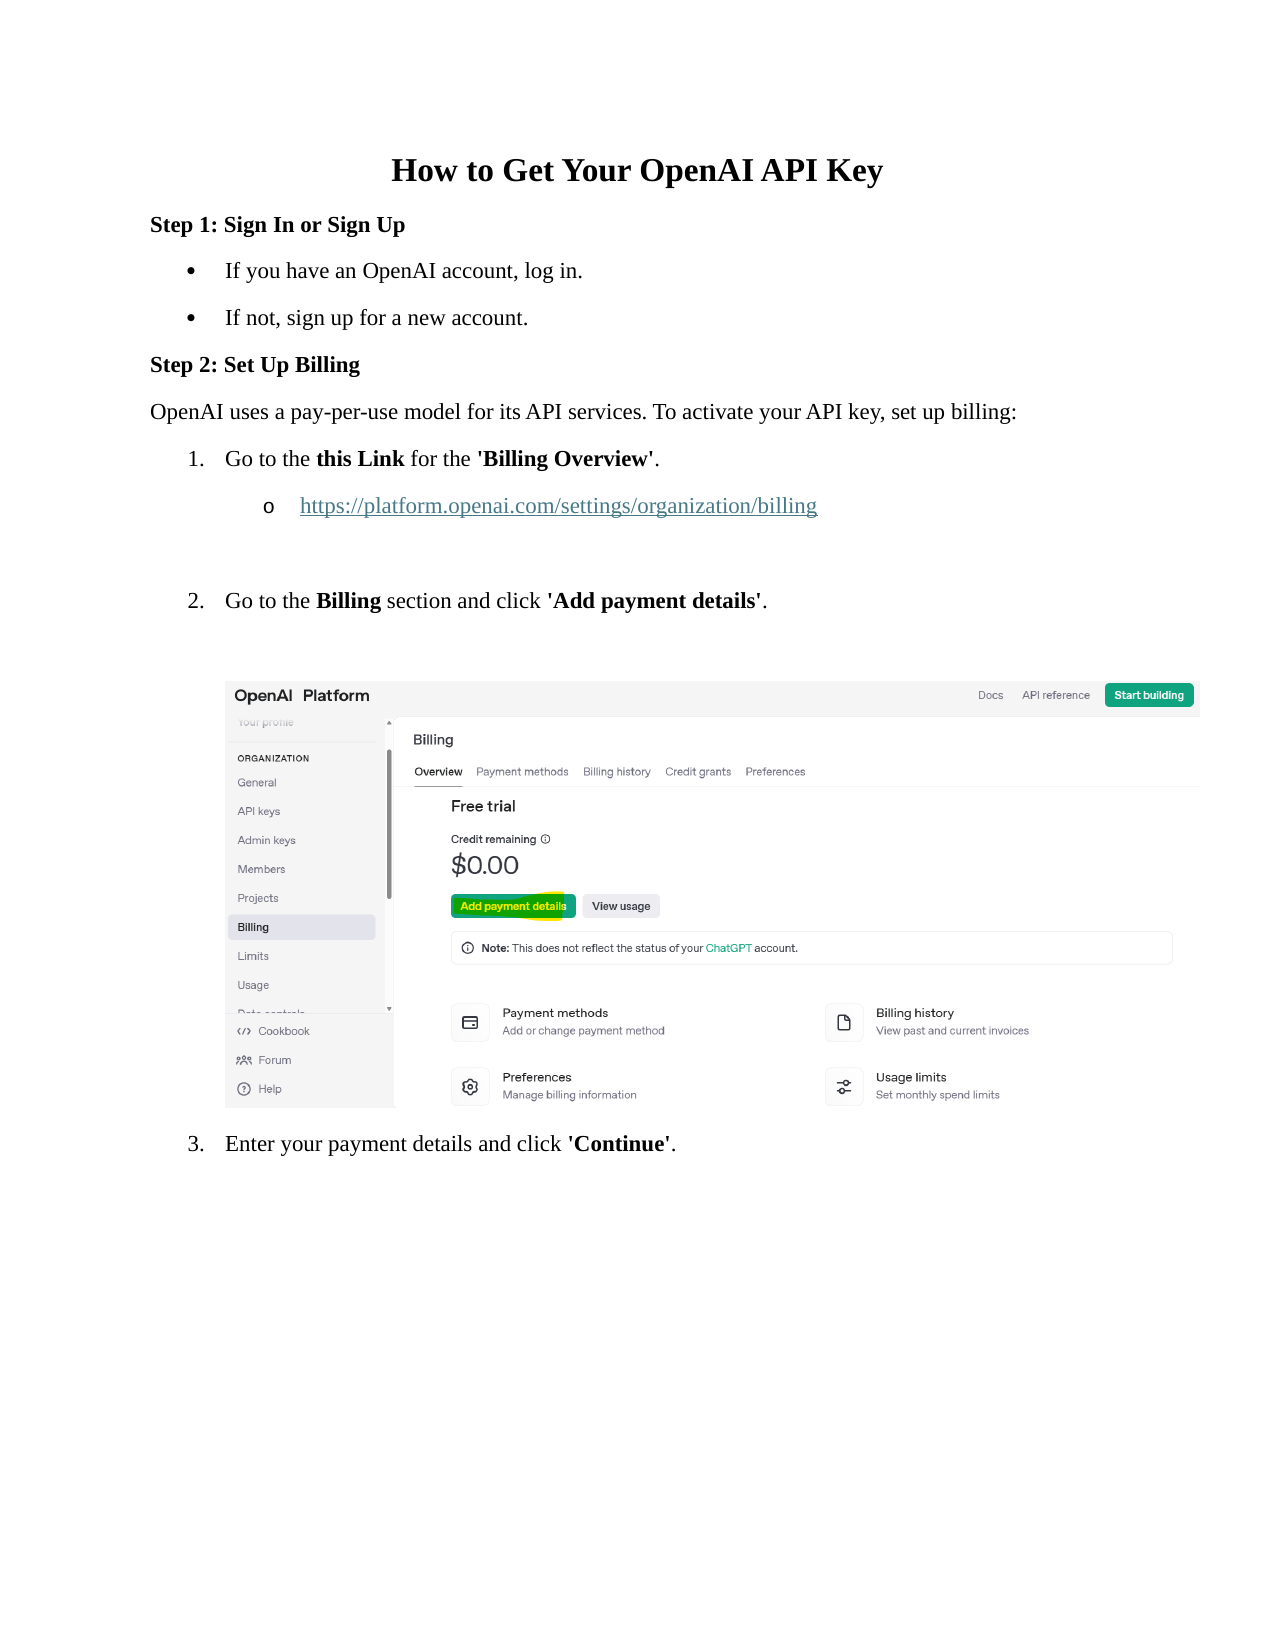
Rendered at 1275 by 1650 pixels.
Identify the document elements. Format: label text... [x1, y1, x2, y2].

text OpenAI uses a pay-per-use model for its API services. To activate your API key, set up billing: [150, 398, 1125, 424]
list Go to the this Link for the 'Billing Overview'. [187, 445, 1125, 471]
list https://platform.openai.com/settings/organization/billing [262, 492, 1125, 519]
list Enter your payment details and click 'Continue'. [187, 1129, 1125, 1156]
list If not, sign up for a new account. [187, 304, 1125, 331]
text Step 2: Set Up Billing [150, 351, 1125, 378]
list If you have an OpenAI account, log in. [187, 258, 1125, 284]
text How to Get Your OpenAI API Key [150, 150, 1125, 188]
list Go to the Billing section and click 'Add payment details'. [187, 587, 1125, 613]
text Step 1: Sign In or Sign Up [150, 211, 1125, 237]
picture [225, 681, 1200, 1108]
